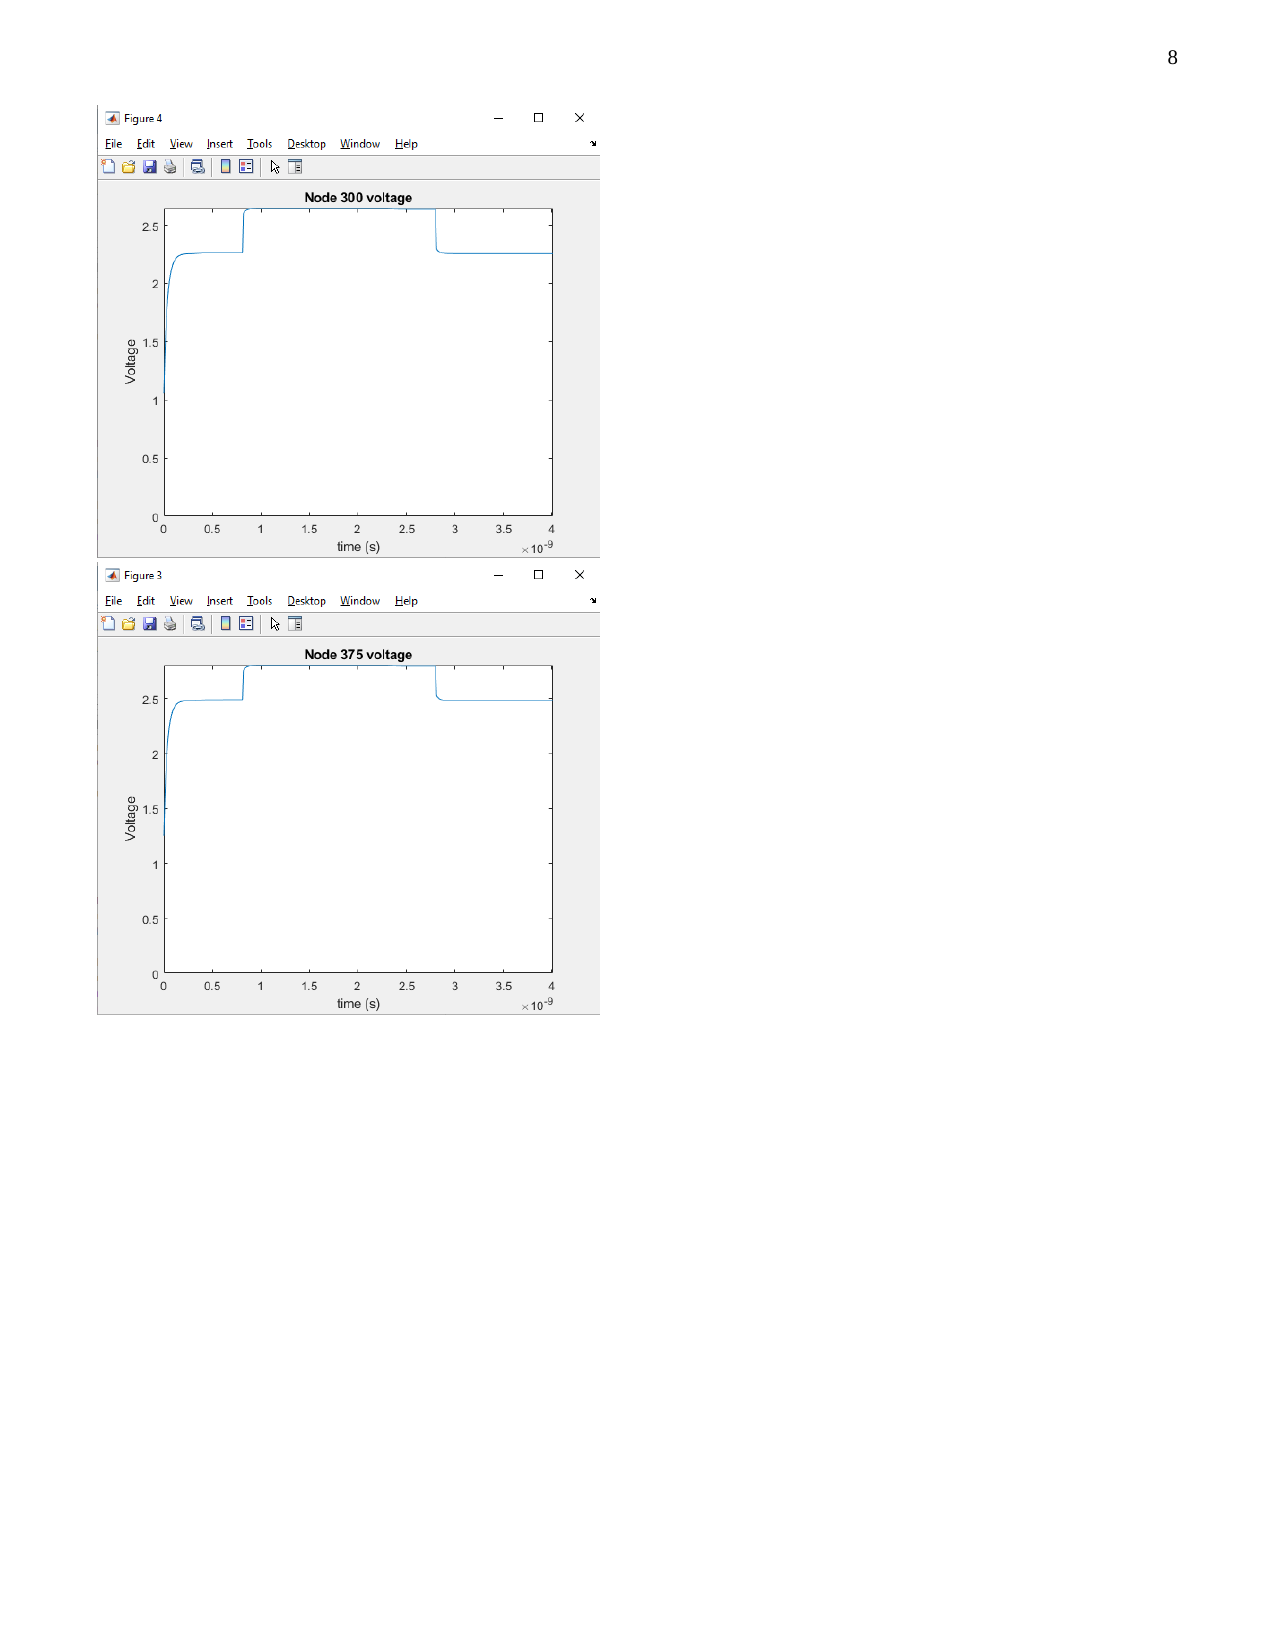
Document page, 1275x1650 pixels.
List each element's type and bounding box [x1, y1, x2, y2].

picture [97, 562, 600, 1015]
picture [97, 105, 600, 558]
